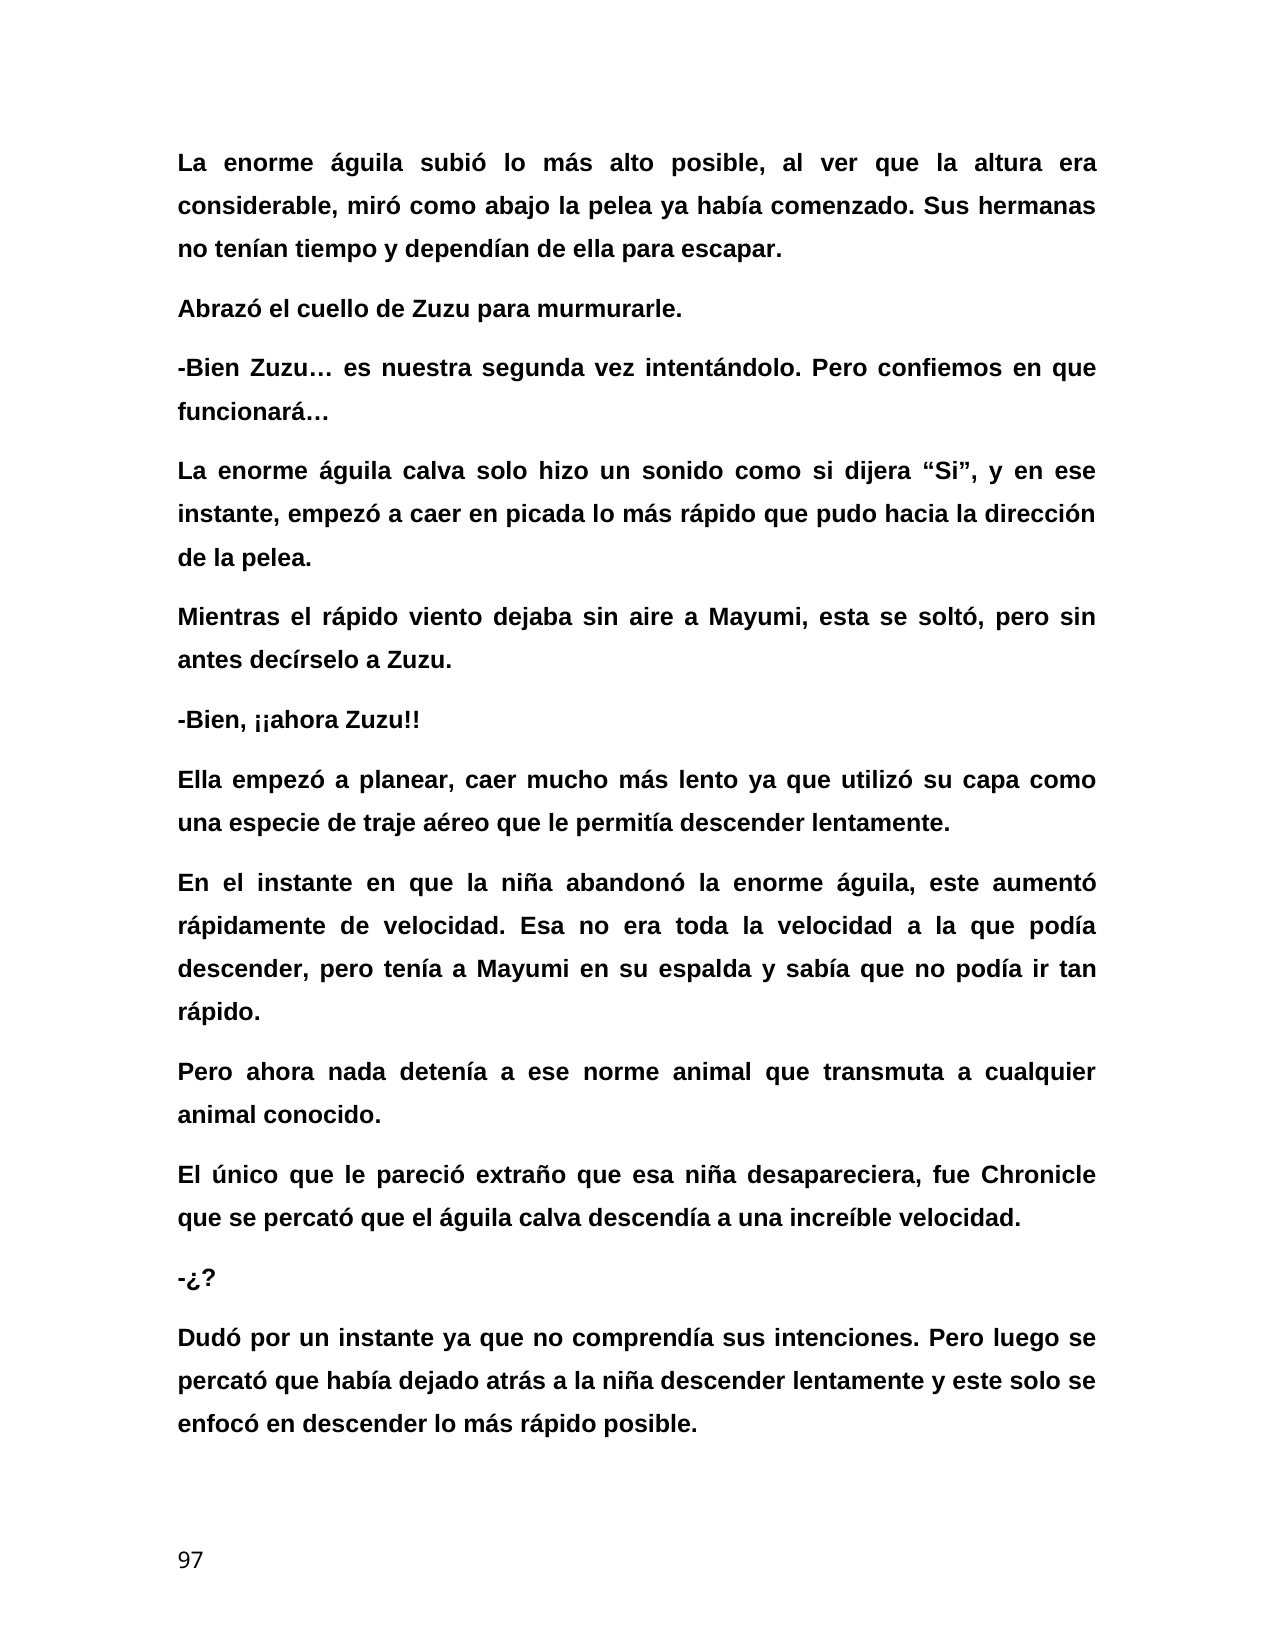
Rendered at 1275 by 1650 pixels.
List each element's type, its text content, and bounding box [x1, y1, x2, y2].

text Abrazó el cuello de Zuzu para murmurarle. [177, 294, 1098, 322]
text Mientras el rápido viento dejaba sin aire a Mayumi, esta se soltó, pero sin antes decírselo a Zuzu. [177, 602, 1098, 674]
text Pero ahora nada detenía a ese norme animal que transmuta a cualquier animal conocido. [177, 1057, 1098, 1129]
text El único que le pareció extraño que esa niña desapareciera, fue Chronicle que se percató que el águila calva descendía a una increíble velocidad. [177, 1160, 1098, 1232]
text -Bien, ¡¡ahora Zuzu!! [177, 705, 1098, 734]
text En el instante en que la niña abandonó la enorme águila, este aumentó rápidamente de velocidad. Esa no era toda la velocidad a la que podía descender, pero tenía a Mayumi en su espalda y sabía que no podía ir tan rápido. [177, 868, 1098, 1026]
text -Bien Zuzu… es nuestra segunda vez intentándolo. Pero confiemos en que funcionará… [177, 353, 1098, 425]
text La enorme águila subió lo más alto posible, al ver que la altura era considerable, miró como abajo la pelea ya había comenzado. Sus hermanas no tenían tiempo y dependían de ella para escapar. [177, 148, 1098, 263]
text La enorme águila calva solo hizo un sonido como si dijera “Si”, y en ese instante, empezó a caer en picada lo más rápido que pudo hacia la dirección de la pelea. [177, 456, 1098, 571]
text Ella empezó a planear, caer mucho más lento ya que utilizó su capa como una especie de traje aéreo que le permitía descender lentamente. [177, 765, 1098, 837]
text Dudó por un instante ya que no comprendía sus intenciones. Pero luego se percató que había dejado atrás a la niña descender lentamente y este solo se enfocó en descender lo más rápido posible. [177, 1323, 1098, 1438]
text -¿? [177, 1263, 1098, 1292]
